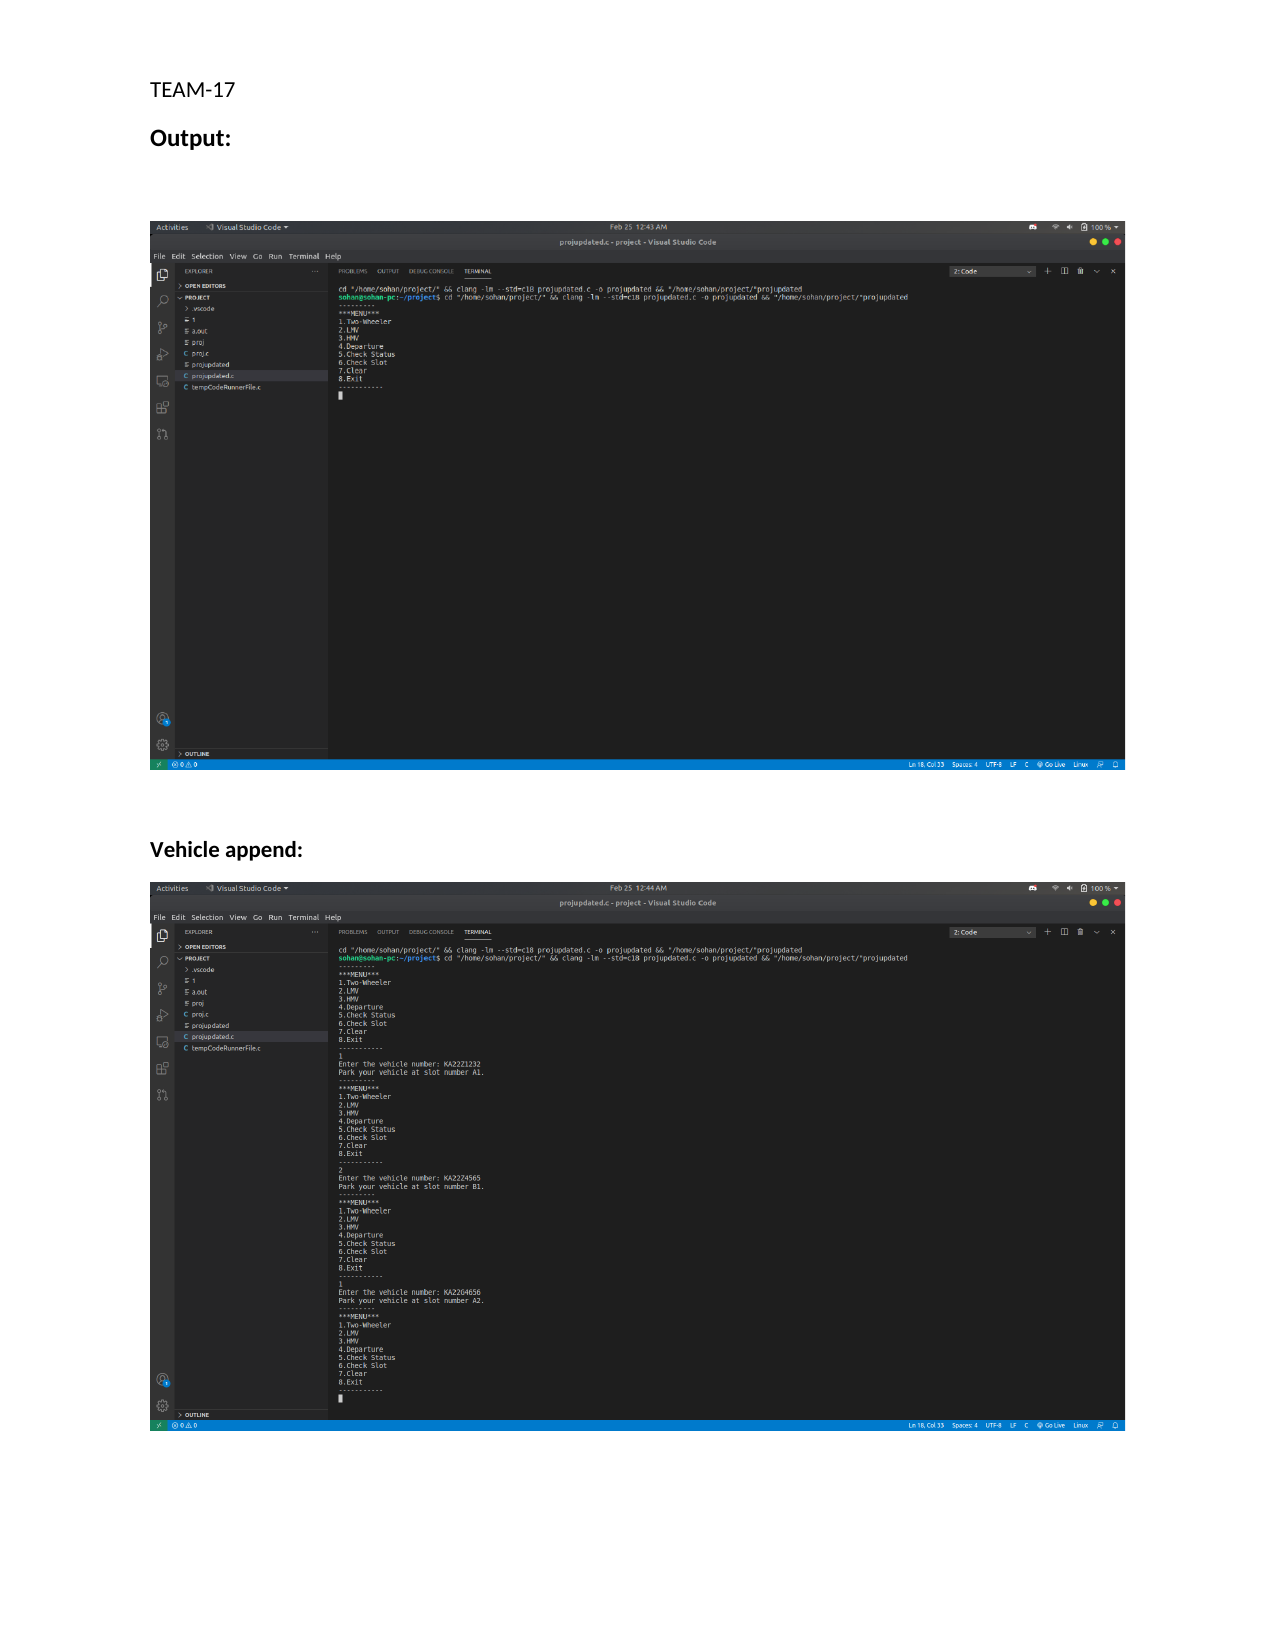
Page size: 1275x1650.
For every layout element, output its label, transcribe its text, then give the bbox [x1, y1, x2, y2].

picture [150, 221, 1125, 770]
text Output: [150, 122, 1125, 152]
picture [150, 882, 1125, 1431]
text Vehicle append: [150, 835, 1125, 863]
